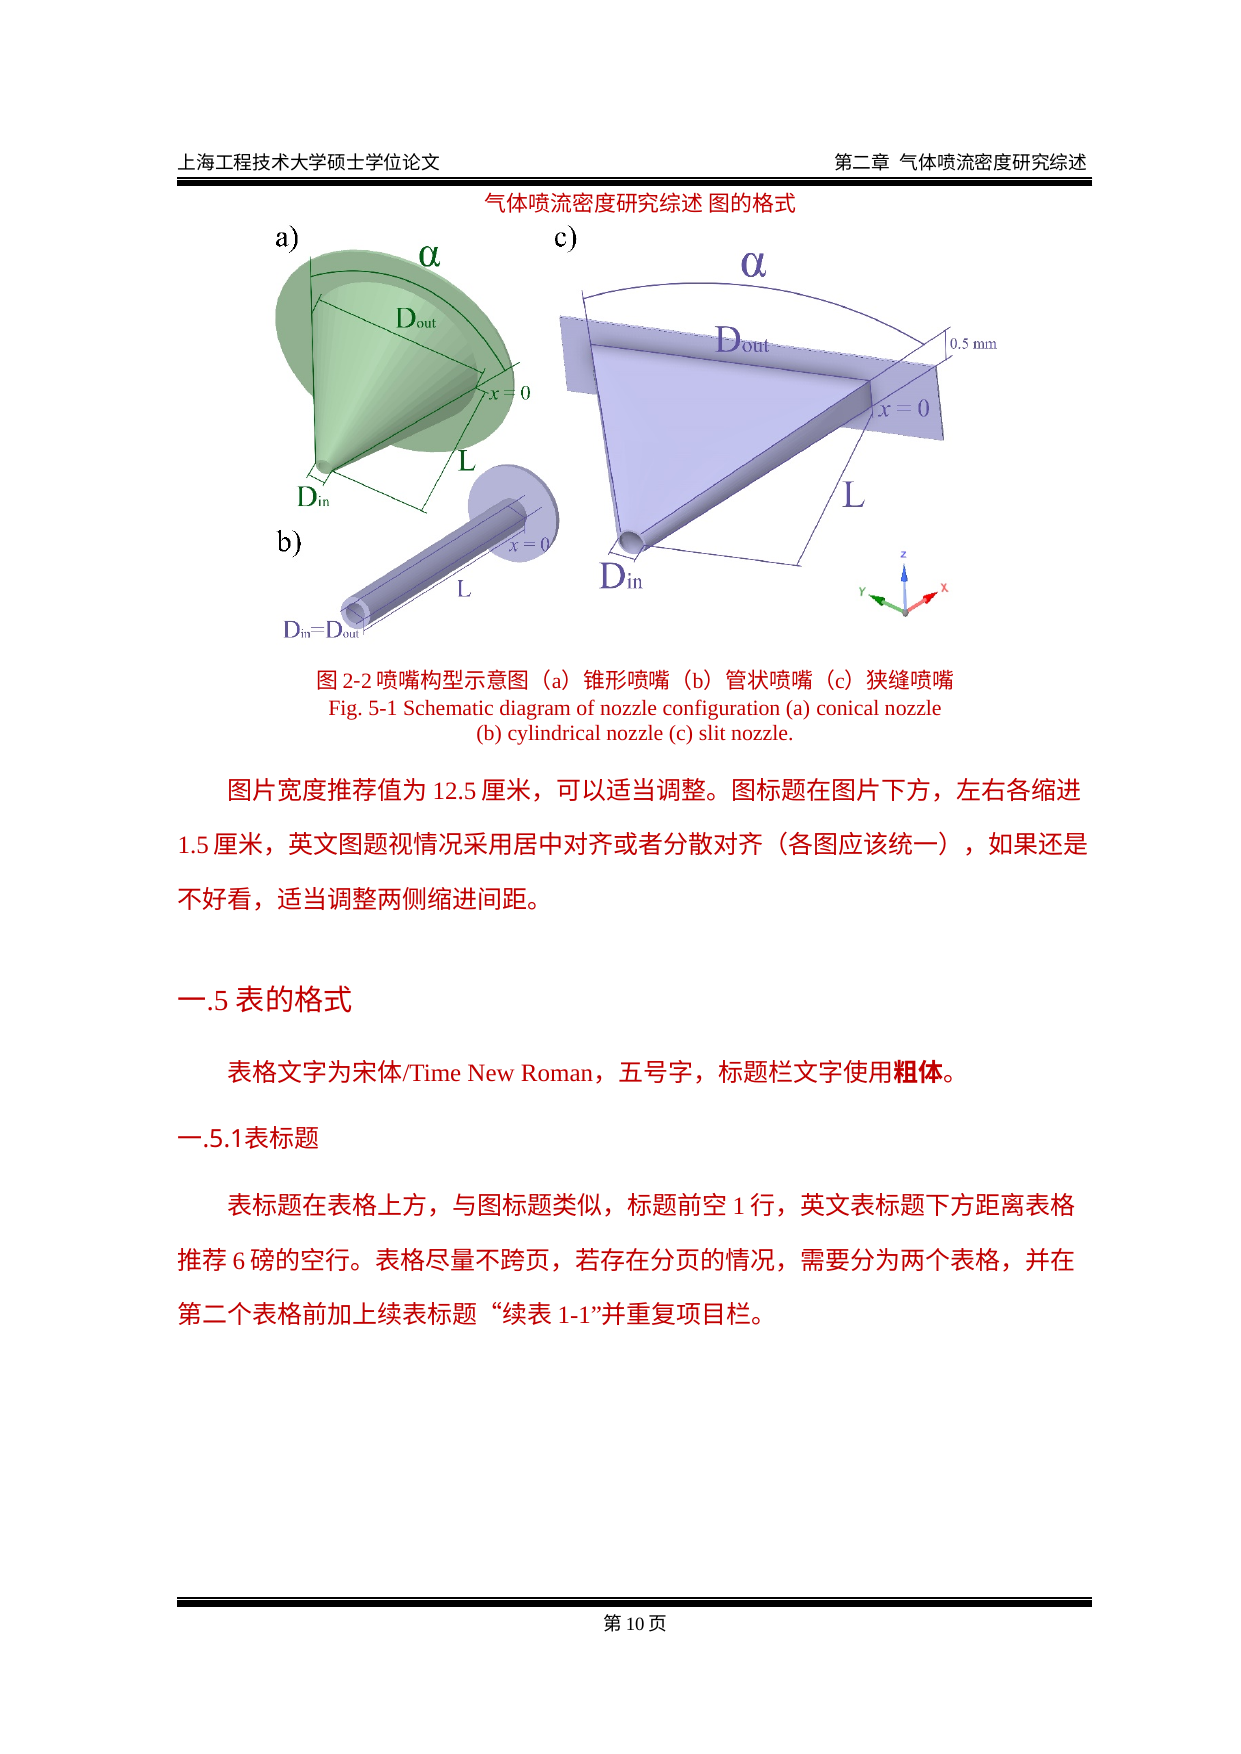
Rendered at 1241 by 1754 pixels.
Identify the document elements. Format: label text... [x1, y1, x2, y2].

text 表格文字为宋体/Time New Roman，五号字，标题栏文字使用粗体。 [177, 1052, 1092, 1088]
text 图片宽度推荐值为12.5厘米，可以适当调整。图标题在图片下方，左右各缩进1.5厘米，英文图题视情况采用居中对齐或者分散对齐（各图应该统一），如果还是不好看，适当调整两侧缩进间距。 [177, 771, 1092, 916]
text Fig. 5-1 Schematic diagram of nozzle configuration (a) conical nozzle (b) cylindrical nozzle (c) slit nozzle. [266, 695, 1004, 746]
text 表标题在表格上方，与图标题类似，标题前空1行，英文表标题下方距离表格推荐6磅的空行。表格尽量不跨页，若存在分页的情况，需要分为两个表格，并在第二个表格前加上续表标题“续表1-1”并重复项目栏。 [177, 1186, 1092, 1331]
subtitle 表标题 [177, 1119, 1092, 1155]
picture [265, 218, 1004, 664]
subtitle 表的格式 [177, 976, 1092, 1018]
